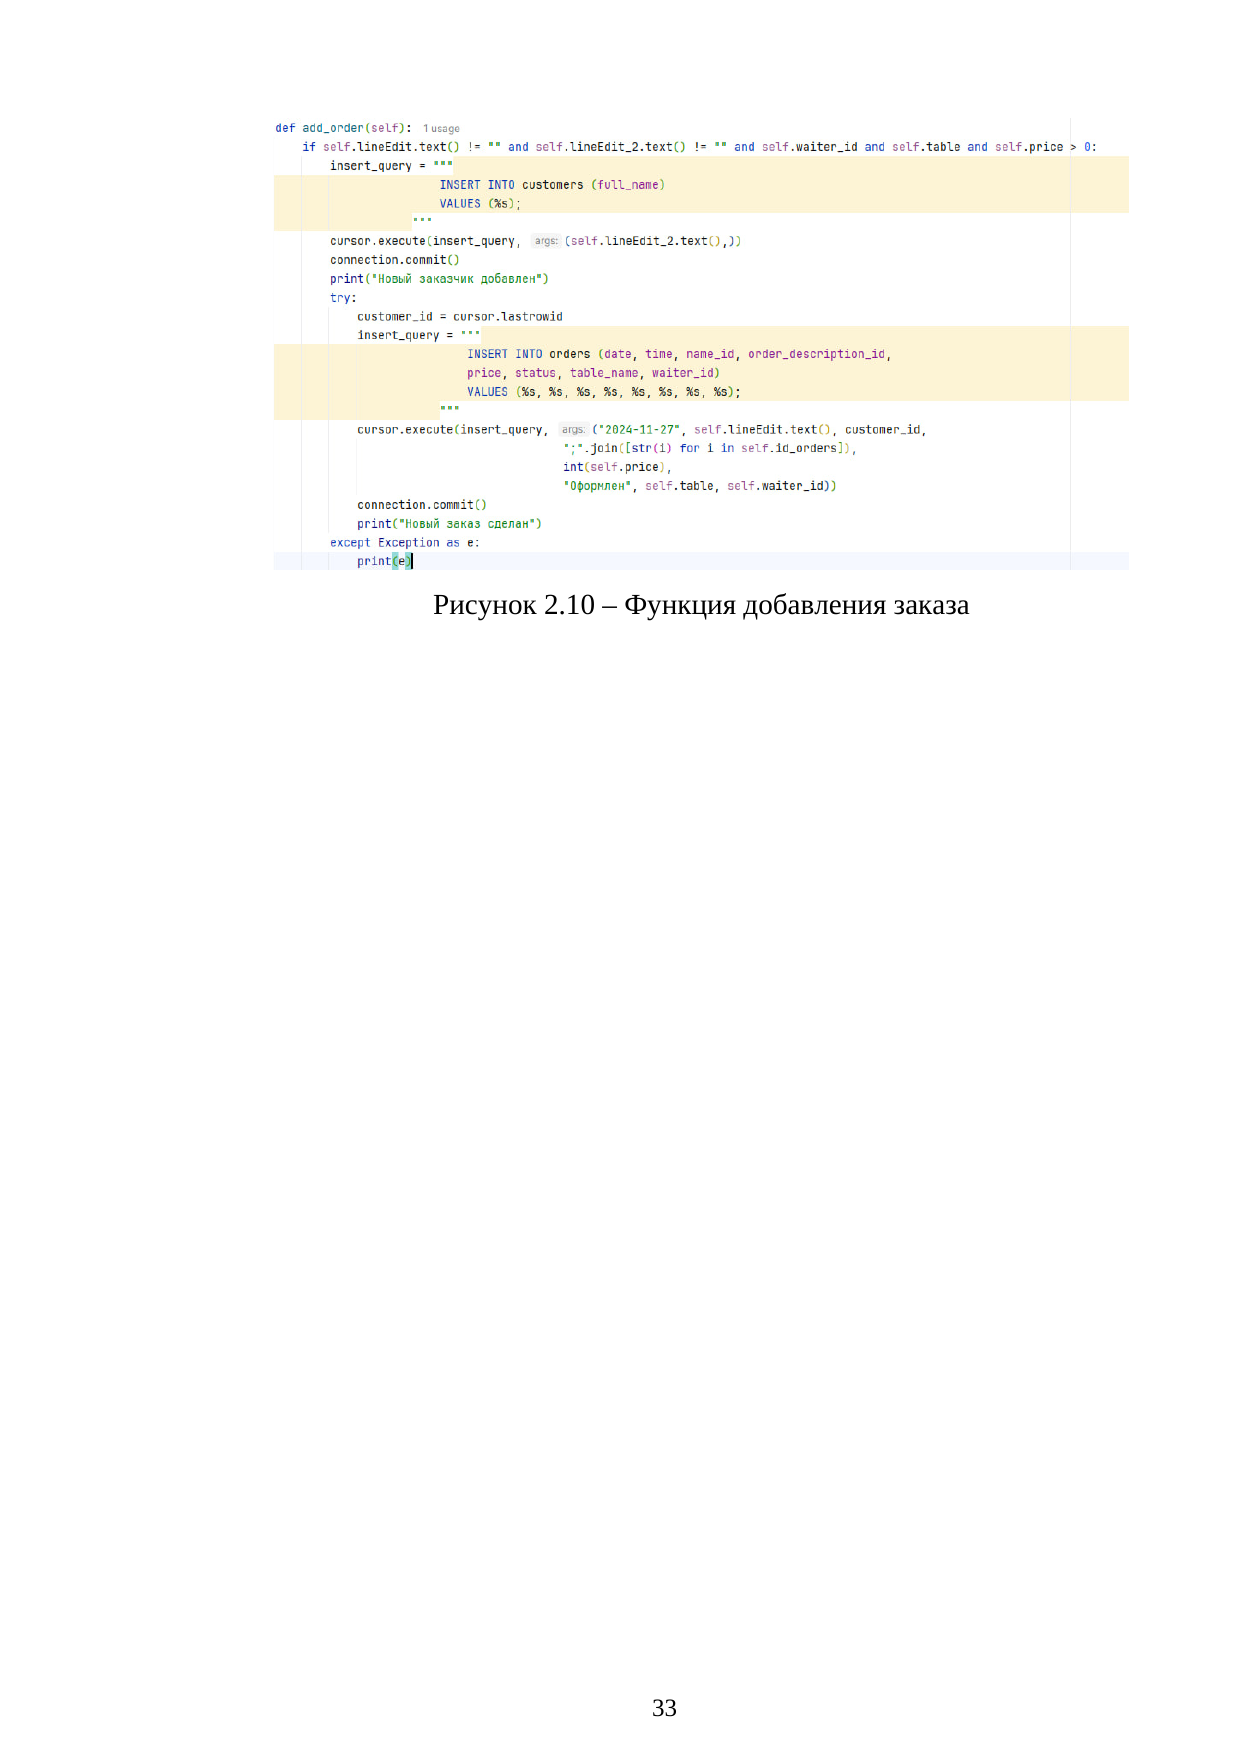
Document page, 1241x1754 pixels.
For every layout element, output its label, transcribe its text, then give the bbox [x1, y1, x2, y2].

picture [273, 118, 1129, 570]
text Рисунок 2.10 – Функция добавления заказа [177, 587, 1152, 620]
